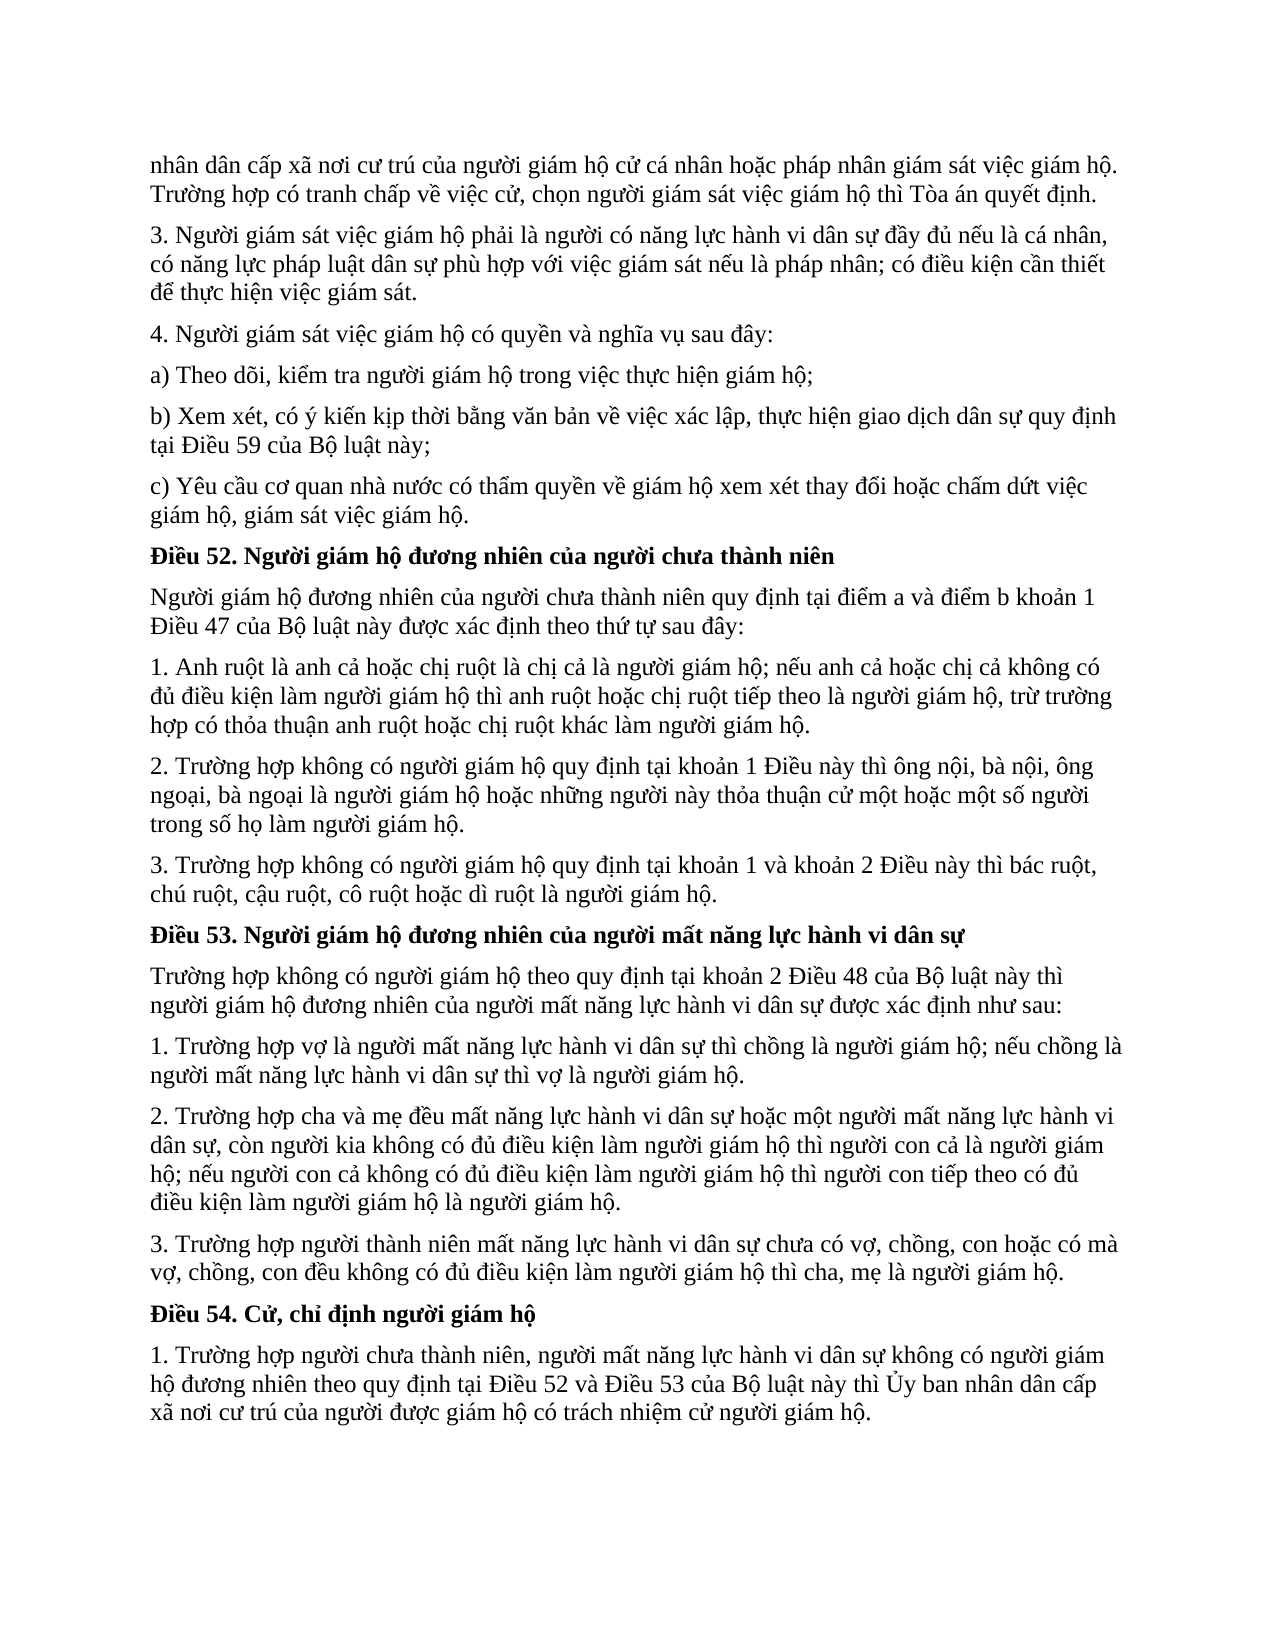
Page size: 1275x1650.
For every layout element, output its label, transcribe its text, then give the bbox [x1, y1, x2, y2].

text c) Yêu cầu cơ quan nhà nước có thẩm quyền về giám hộ xem xét thay đổi hoặc chấm dứt việc giám hộ, giám sát việc giám hộ. [150, 471, 1125, 529]
text a) Theo dõi, kiểm tra người giám hộ trong việc thực hiện giám hộ; [150, 360, 1125, 389]
text 2. Trường hợp cha và mẹ đều mất năng lực hành vi dân sự hoặc một người mất năng lực hành vi dân sự, còn người kia không có đủ điều kiện làm người giám hộ thì người con cả là người giám hộ; nếu người con cả không có đủ điều kiện làm người giám hộ thì người con tiếp theo có đủ điều kiện làm người giám hộ là người giám hộ. [150, 1101, 1125, 1216]
text Trường hợp không có người giám hộ theo quy định tại khoản 2 Điều 48 của Bộ luật này thì người giám hộ đương nhiên của người mất năng lực hành vi dân sự được xác định như sau: [150, 961, 1125, 1019]
text 2. Trường hợp không có người giám hộ quy định tại khoản 1 Điều này thì ông nội, bà nội, ông ngoại, bà ngoại là người giám hộ hoặc những người này thỏa thuận cử một hoặc một số người trong số họ làm người giám hộ. [150, 751, 1125, 837]
text 1. Trường hợp vợ là người mất năng lực hành vi dân sự thì chồng là người giám hộ; nếu chồng là người mất năng lực hành vi dân sự thì vợ là người giám hộ. [150, 1031, 1125, 1089]
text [150, 150, 1125, 207]
text Người giám hộ đương nhiên của người chưa thành niên quy định tại điểm a và điểm b khoản 1 Điều 47 của Bộ luật này được xác định theo thứ tự sau đây: [150, 582, 1125, 640]
text 3. Trường hợp người thành niên mất năng lực hành vi dân sự chưa có vợ, chồng, con hoặc có mà vợ, chồng, con đều không có đủ điều kiện làm người giám hộ thì cha, mẹ là người giám hộ. [150, 1229, 1125, 1286]
text Điều 53. Người giám hộ đương nhiên của người mất năng lực hành vi dân sự [150, 920, 1125, 949]
text 3. Trường hợp không có người giám hộ quy định tại khoản 1 và khoản 2 Điều này thì bác ruột, chú ruột, cậu ruột, cô ruột hoặc dì ruột là người giám hộ. [150, 850, 1125, 907]
text Điều 54. Cử, chỉ định người giám hộ [150, 1299, 1125, 1327]
text 3. Người giám sát việc giám hộ phải là người có năng lực hành vi dân sự đầy đủ nếu là cá nhân, có năng lực pháp luật dân sự phù hợp với việc giám sát nếu là pháp nhân; có điều kiện cần thiết để thực hiện việc giám sát. [150, 220, 1125, 306]
text 1. Trường hợp người chưa thành niên, người mất năng lực hành vi dân sự không có người giám hộ đương nhiên theo quy định tại Điều 52 và Điều 53 của Bộ luật này thì Ủy ban nhân dân cấp xã nơi cư trú của người được giám hộ có trách nhiệm cử người giám hộ. [150, 1340, 1125, 1426]
text Điều 52. Người giám hộ đương nhiên của người chưa thành niên [150, 541, 1125, 570]
text 1. Anh ruột là anh cả hoặc chị ruột là chị cả là người giám hộ; nếu anh cả hoặc chị cả không có đủ điều kiện làm người giám hộ thì anh ruột hoặc chị ruột tiếp theo là người giám hộ, trừ trường hợp có thỏa thuận anh ruột hoặc chị ruột khác làm người giám hộ. [150, 652, 1125, 739]
text 4. Người giám sát việc giám hộ có quyền và nghĩa vụ sau đây: [150, 319, 1125, 347]
text b) Xem xét, có ý kiến kịp thời bằng văn bản về việc xác lập, thực hiện giao dịch dân sự quy định tại Điều 59 của Bộ luật này; [150, 401, 1125, 459]
